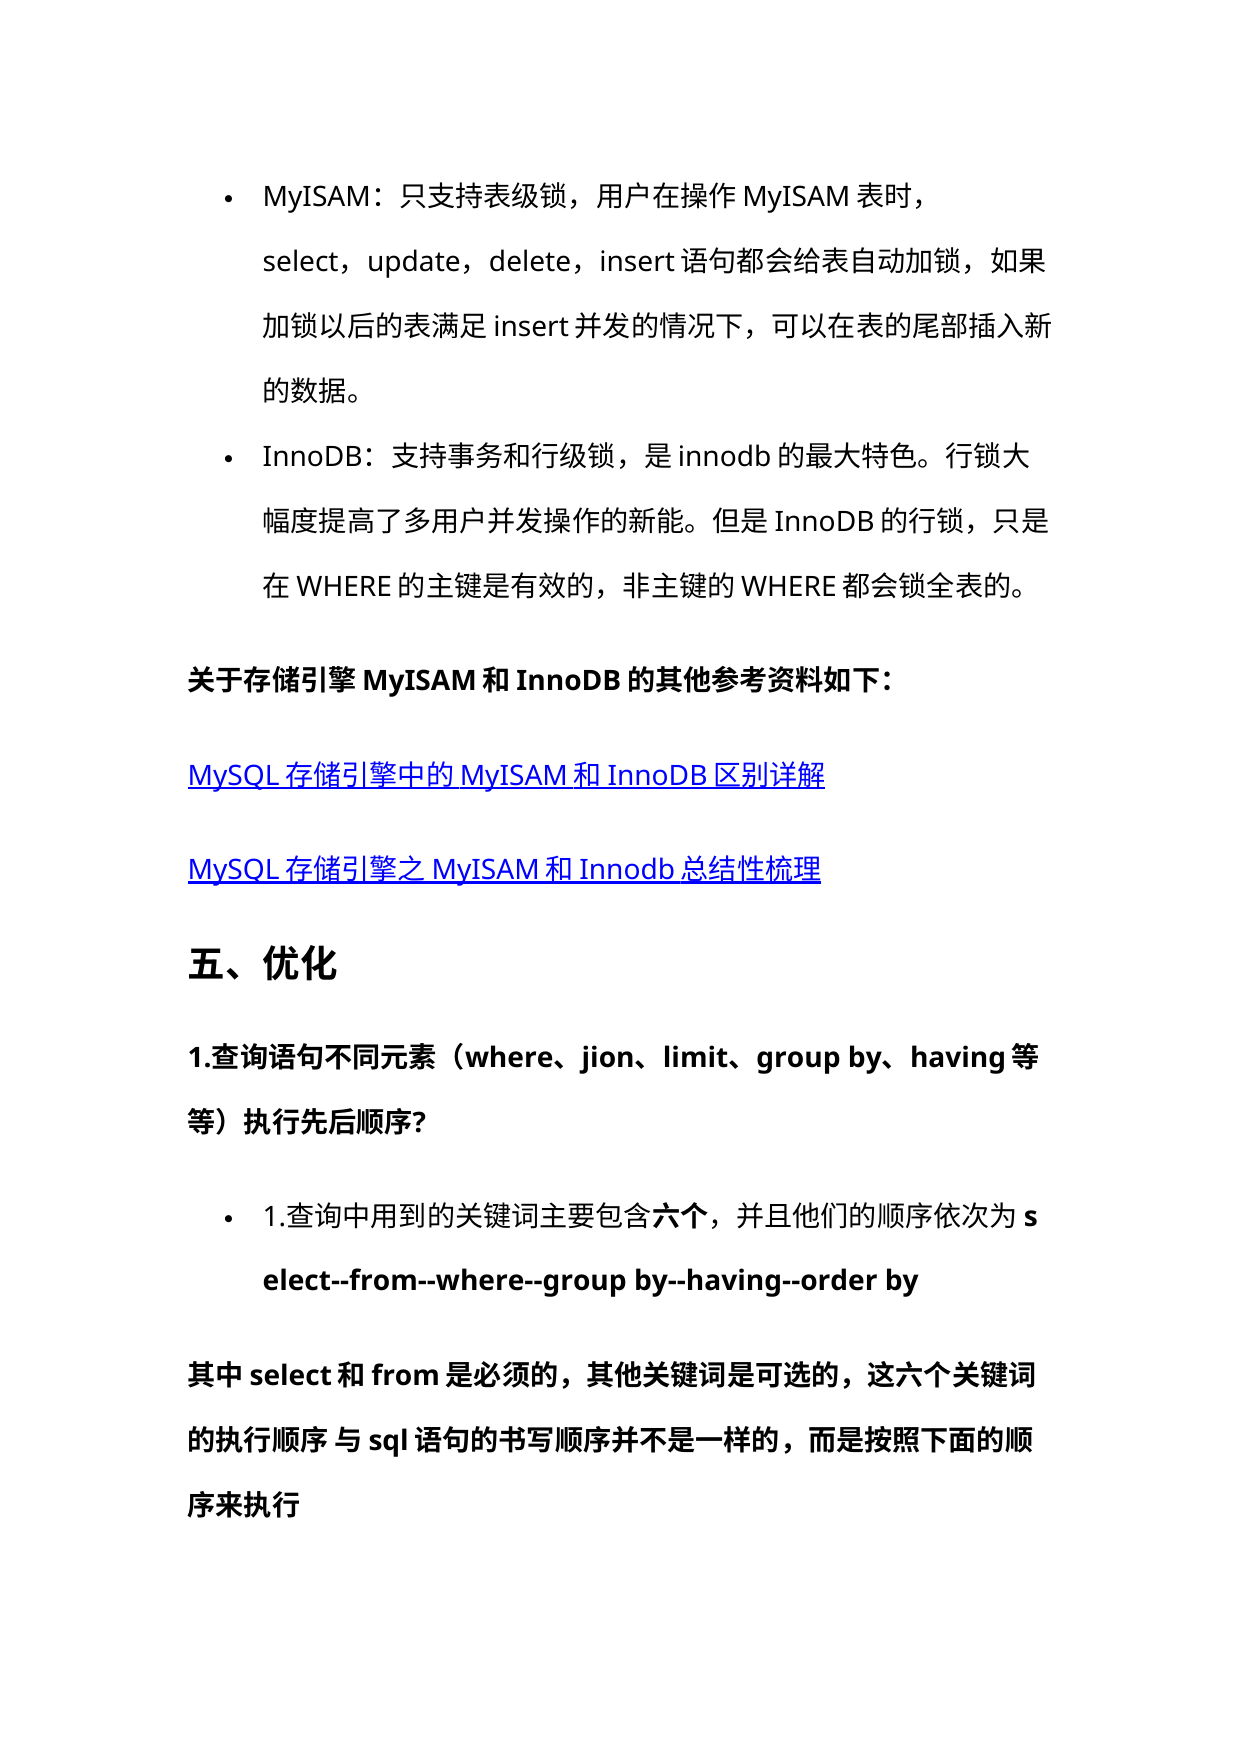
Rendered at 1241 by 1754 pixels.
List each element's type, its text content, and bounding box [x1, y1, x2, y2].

text 关于存储引擎MyISAM和InnoDB的其他参考资料如下： [187, 646, 1053, 711]
text 其中select和from是必须的，其他关键词是可选的，这六个关键词的执行顺序 与sql语句的书写顺序并不是一样的，而是按照下面的顺序来执行 [187, 1341, 1053, 1536]
text MySQL存储引擎中的MyISAM和InnoDB区别详解 [187, 740, 1053, 805]
list 1.查询中用到的关键词主要包含六个，并且他们的顺序依次为 select--from--where--group by--having--order by [225, 1182, 1053, 1312]
text 五、优化 [187, 929, 1053, 994]
text 1.查询语句不同元素（where、jion、limit、group by、having等等）执行先后顺序? [187, 1023, 1053, 1153]
list InnoDB：支持事务和行级锁，是innodb的最大特色。行锁大幅度提高了多用户并发操作的新能。但是InnoDB的行锁，只是在WHERE的主键是有效的，非主键的WHERE都会锁全表的。 [225, 422, 1053, 617]
text MySQL存储引擎之MyISAM和Innodb总结性梳理 [187, 834, 1053, 899]
list MyISAM：只支持表级锁，用户在操作MyISAM表时，select，update，delete，insert语句都会给表自动加锁，如果加锁以后的表满足insert并发的情况下，可以在表的尾部插入新的数据。 [225, 162, 1053, 422]
